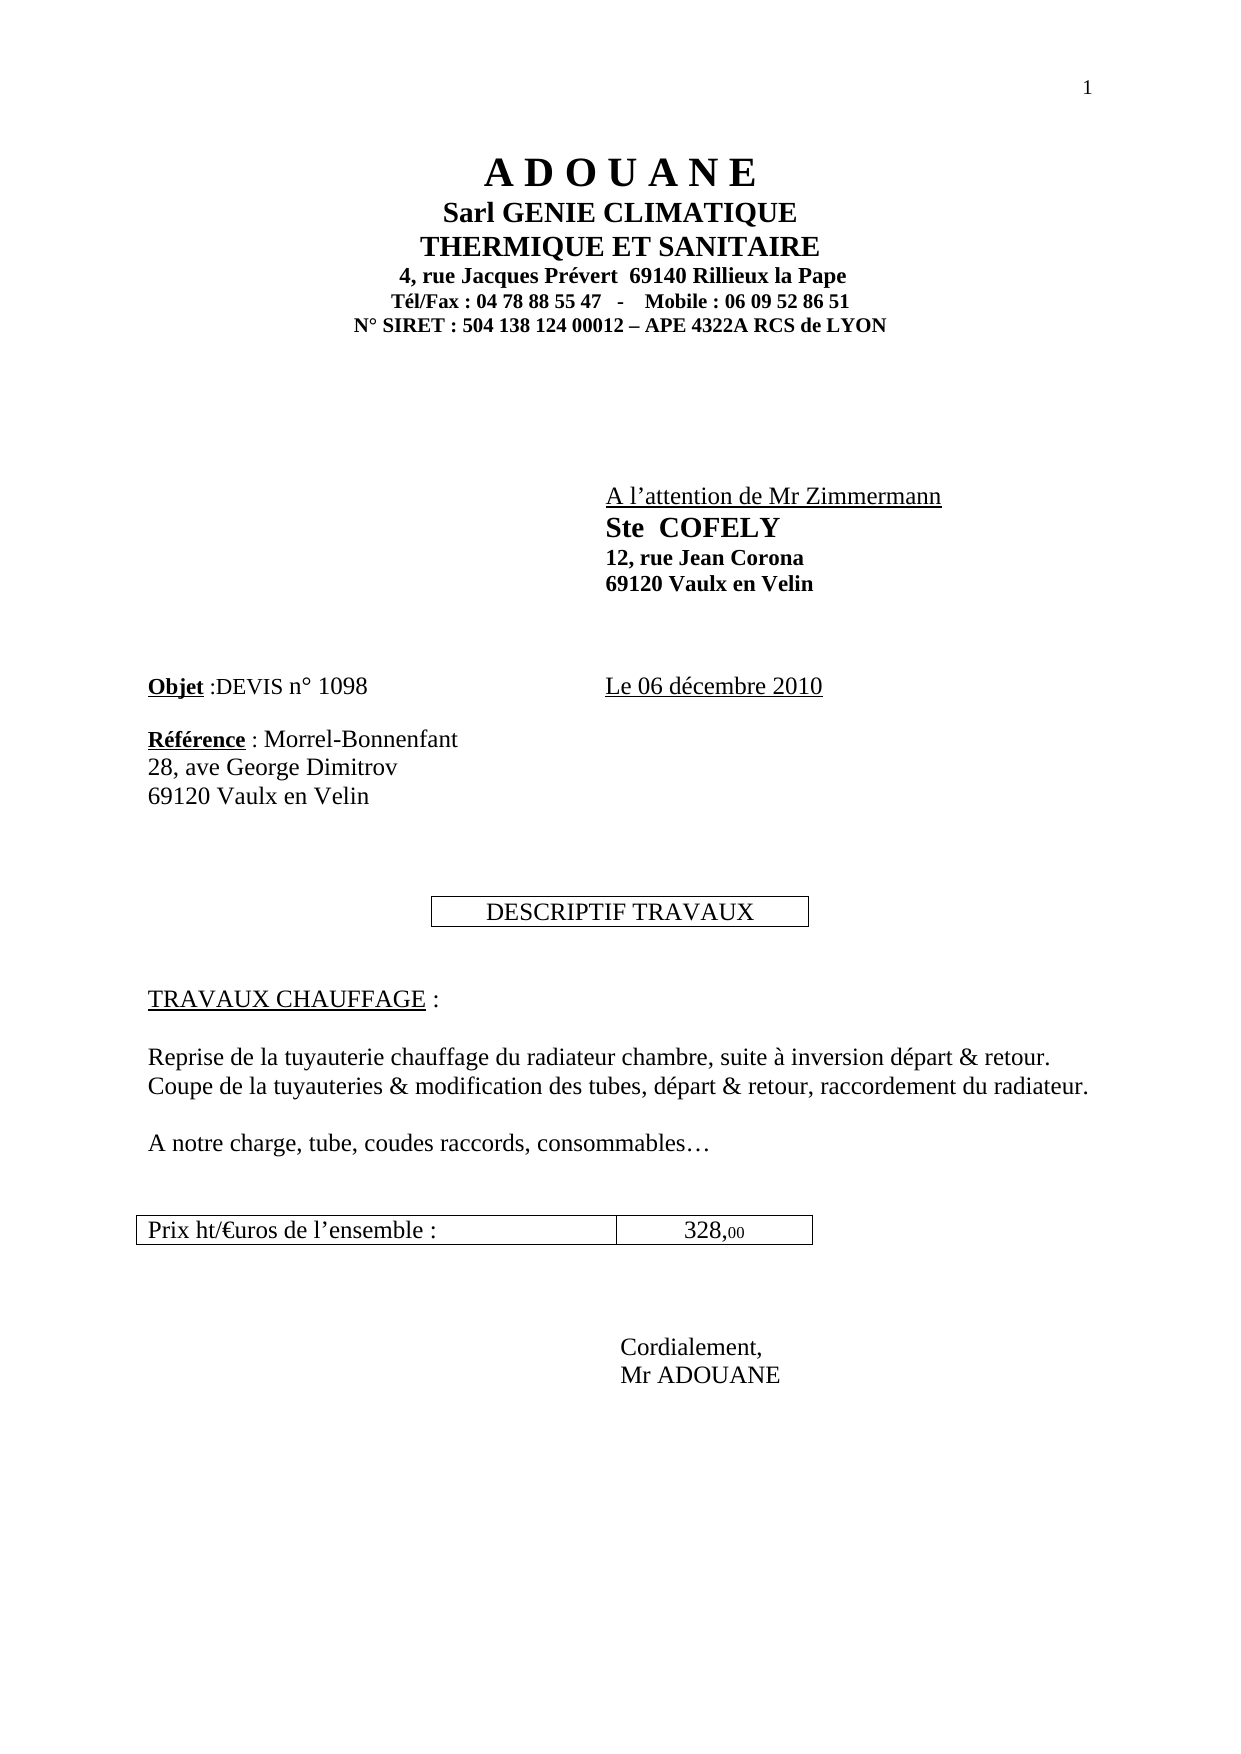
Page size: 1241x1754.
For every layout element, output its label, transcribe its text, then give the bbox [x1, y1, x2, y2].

text Cordialement, [148, 1332, 1093, 1360]
text Référence : Morrel-Bonnenfant [148, 724, 1093, 752]
text Sarl GENIE CLIMATIQUE [148, 196, 1093, 229]
subtitle N° SIRET : 504 138 124 00012 – APE 4322A RCS de LYON [148, 313, 1093, 337]
subtitle THERMIQUE ET SANITAIRE [148, 229, 1093, 263]
title A D O U A N E [148, 148, 1093, 196]
table_header Prix ht/€uros de l’ensemble : [137, 1216, 616, 1244]
text TRAVAUX CHAUFFAGE : [148, 984, 1093, 1013]
text Tél/Fax : 04 78 88 55 47 - Mobile : 06 09 52 86 51 [148, 289, 1093, 313]
text Objet :DEVIS n° 1098 Le 06 décembre 2010 [148, 671, 1093, 700]
subtitle A l’attention de Mr Zimmermann [148, 481, 1093, 510]
table_header DESCRIPTIF TRAVAUX [432, 897, 808, 926]
text Coupe de la tuyauteries & modification des tubes, départ & retour, raccordement du radiateur. [148, 1071, 1093, 1099]
text 4, rue Jacques Prévert 69140 Rillieux la Pape [148, 263, 1093, 289]
subtitle Ste COFELY [148, 510, 1093, 544]
text Mr ADOUANE [148, 1360, 1093, 1389]
text 12, rue Jean Corona [148, 544, 1093, 570]
text 69120 Vaulx en Velin [148, 570, 1093, 596]
text 28, ave George Dimitrov [148, 752, 1093, 781]
text A notre charge, tube, coudes raccords, consommables… [148, 1128, 1093, 1157]
text Reprise de la tuyauterie chauffage du radiateur chambre, suite à inversion départ & retour. [148, 1042, 1093, 1071]
table_header 328,00 [617, 1216, 812, 1244]
text 69120 Vaulx en Velin [148, 781, 1093, 810]
